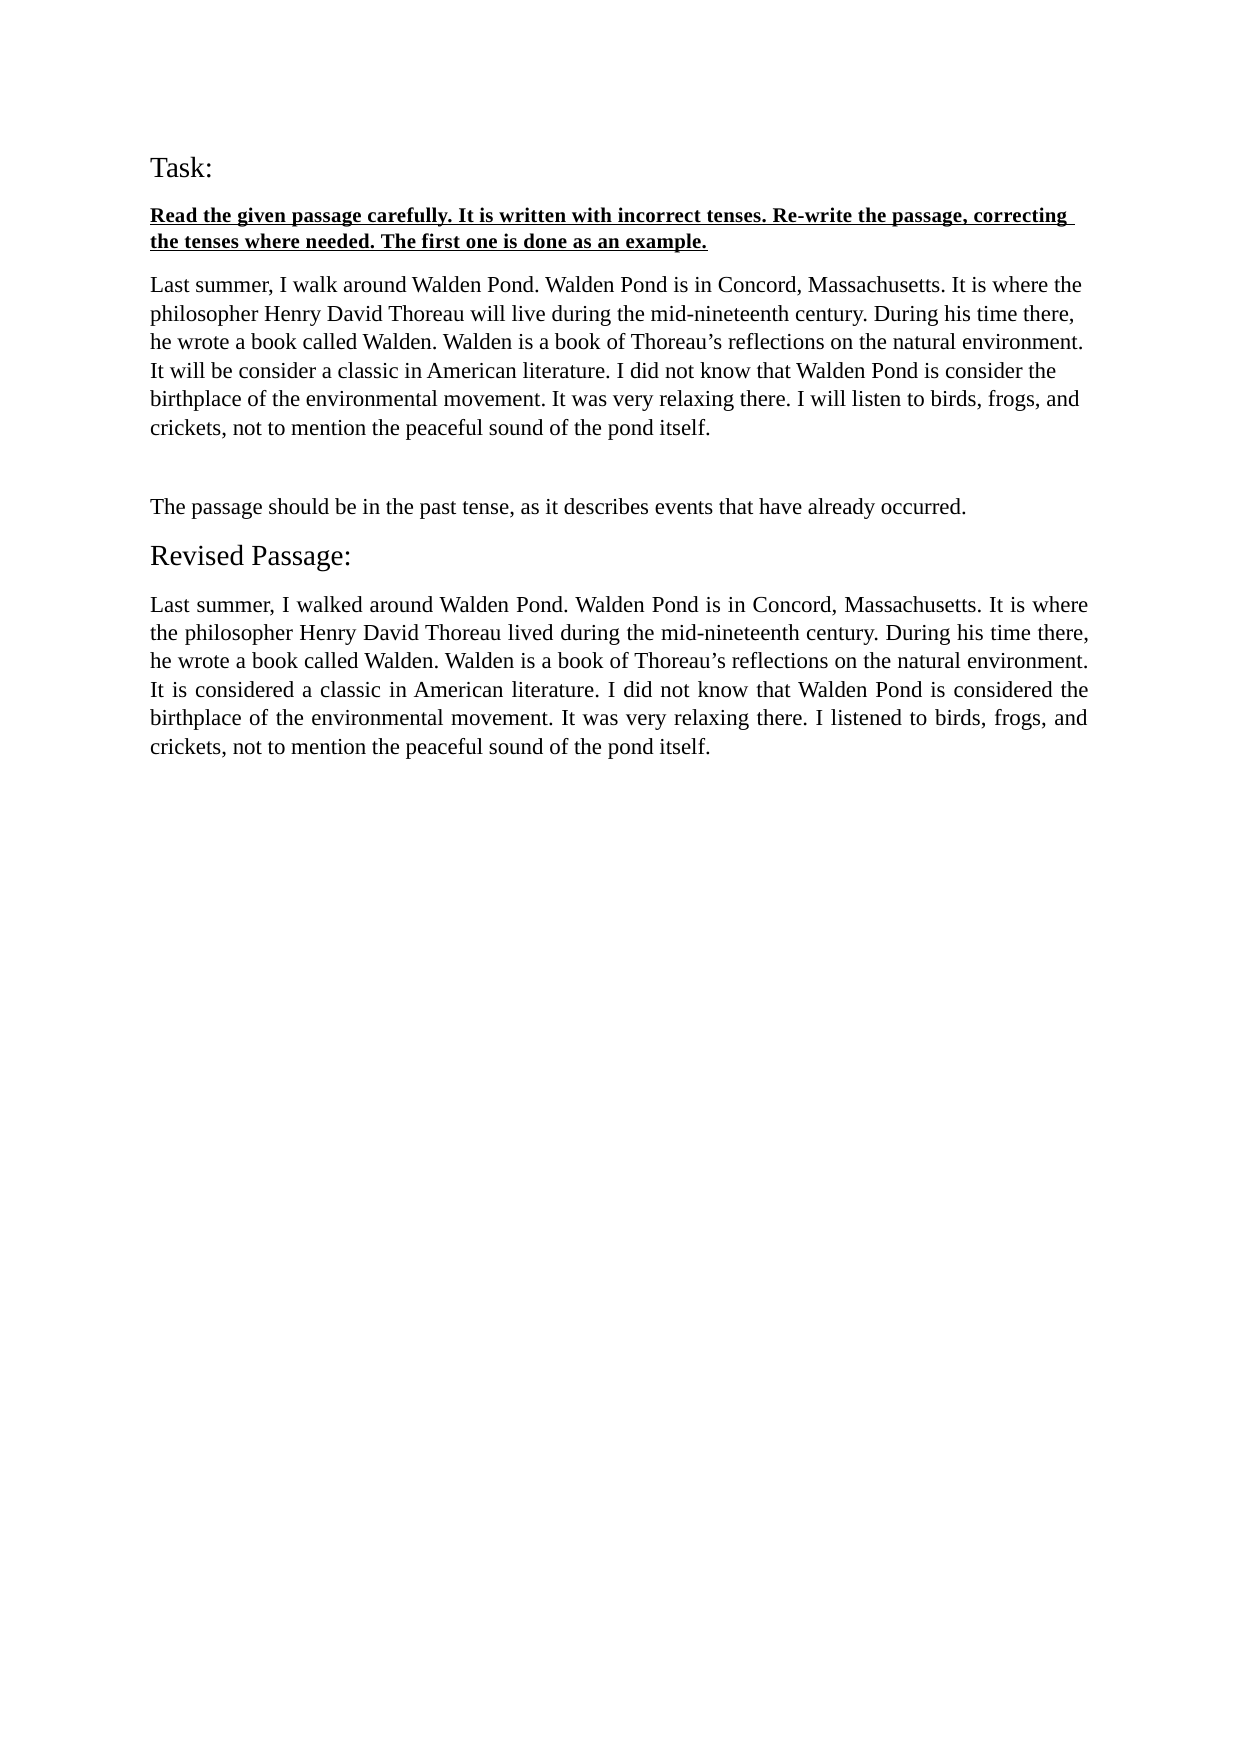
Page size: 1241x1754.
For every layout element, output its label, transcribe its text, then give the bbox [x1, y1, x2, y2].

text Last summer, I walk around Walden Pond. Walden Pond is in Concord, Massachusetts. It is where the philosopher Henry David Thoreau will live during the mid-nineteenth century. During his time there, he wrote a book called Walden. Walden is a book of Thoreau’s reflections on the natural environment. It will be consider a classic in American literature. I did not know that Walden Pond is consider the birthplace of the environmental movement. It was very relaxing there. I will listen to birds, frogs, and crickets, not to mention the peaceful sound of the pond itself. [150, 271, 1090, 474]
text Revised Passage: [150, 538, 1090, 571]
text Read the given passage carefully. It is written with incorrect tenses. Re-write the passage, correcting the tenses where needed. The first one is done as an example. [150, 203, 1090, 253]
text The passage should be in the past tense, as it describes events that have already occurred. [150, 493, 1090, 519]
text Last summer, I walked around Walden Pond. Walden Pond is in Concord, Massachusetts. It is where the philosopher Henry David Thoreau lived during the mid-nineteenth century. During his time there, he wrote a book called Walden. Walden is a book of Thoreau’s reflections on the natural environment. It is considered a classic in American literature. I did not know that Walden Pond is considered the birthplace of the environmental movement. It was very relaxing there. I listened to birds, frogs, and crickets, not to mention the peaceful sound of the pond itself. [150, 591, 1090, 759]
text Task: [150, 150, 1090, 183]
